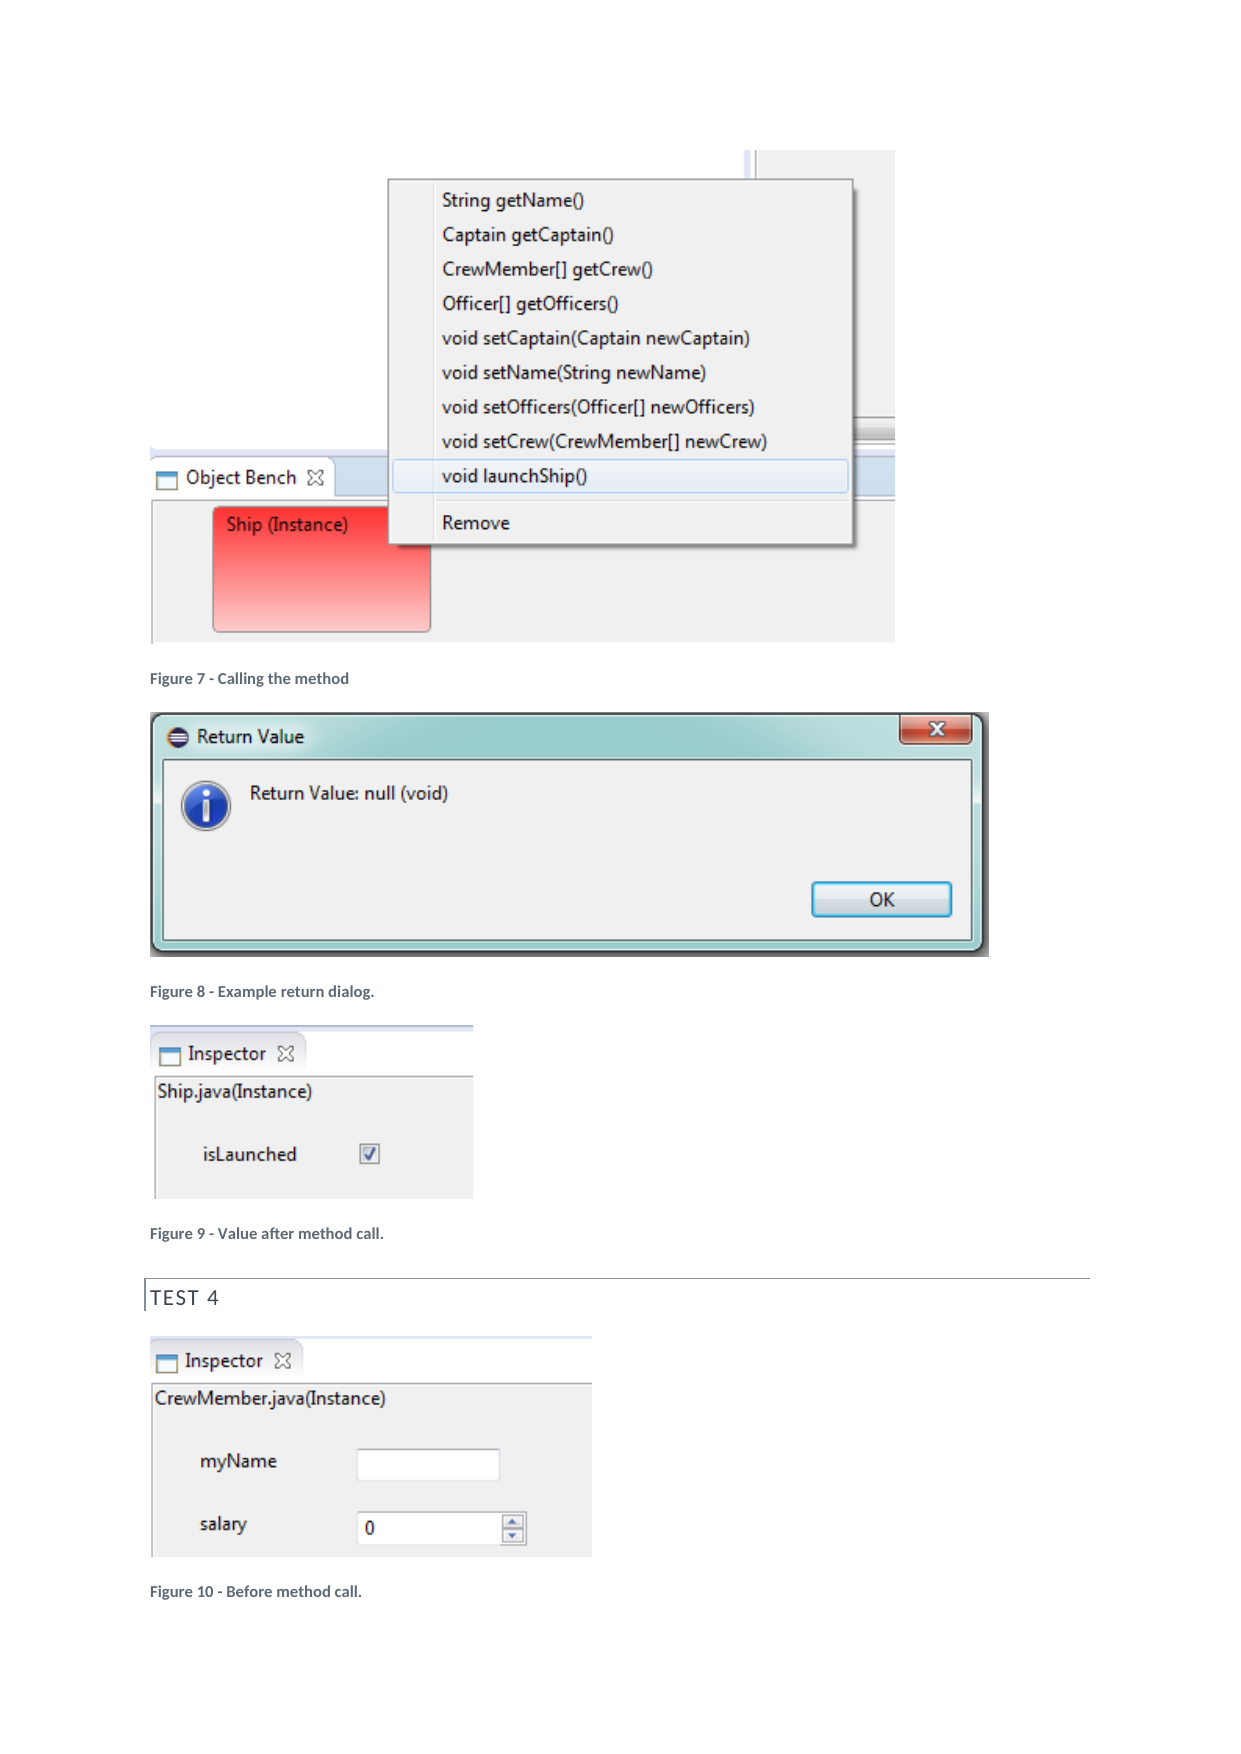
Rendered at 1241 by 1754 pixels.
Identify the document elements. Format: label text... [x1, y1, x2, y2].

picture [150, 1336, 593, 1557]
picture [150, 1025, 474, 1199]
picture [150, 712, 989, 957]
subtitle Test 4 [146, 1279, 1090, 1311]
picture [150, 150, 896, 644]
